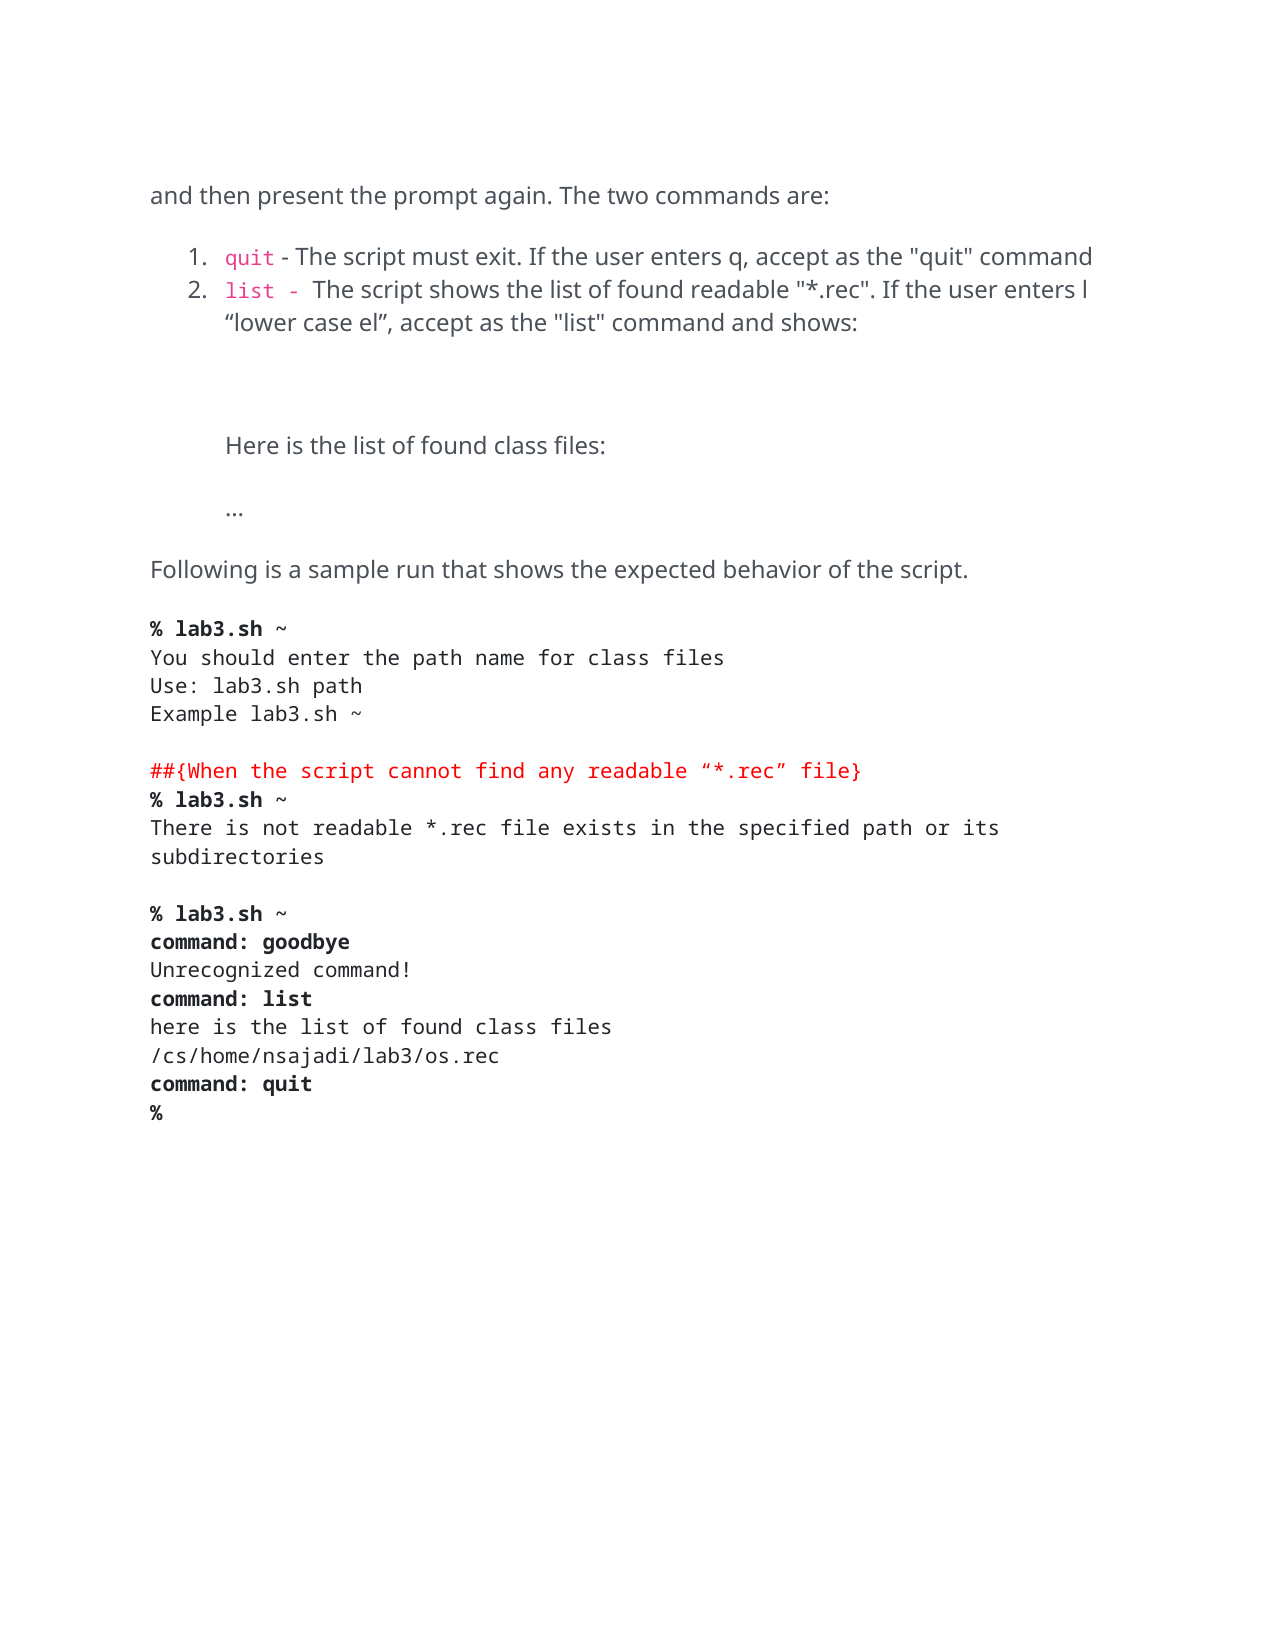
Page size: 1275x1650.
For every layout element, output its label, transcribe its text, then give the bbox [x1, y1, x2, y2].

text You should enter the path name for class files [150, 643, 1125, 671]
text Following is a sample run that shows the expected behavior of the script. [150, 552, 1125, 585]
text and then present the prompt again. The two commands are: [150, 178, 1125, 211]
text % [150, 1098, 1125, 1126]
list quit - The script must exit. If the user enters q, accept as the "quit" command [187, 240, 1125, 273]
text % lab3.sh ~ [150, 899, 1125, 927]
text here is the list of found class files [150, 1012, 1125, 1041]
text command: goodbye [150, 927, 1125, 956]
text /cs/home/nsajadi/lab3/os.rec [150, 1041, 1125, 1069]
text Use: lab3.sh path [150, 671, 1125, 699]
text Example lab3.sh ~ [150, 699, 1125, 728]
text ##{When the script cannot find any readable “*.rec” file} [150, 756, 1125, 785]
text % lab3.sh ~ [150, 614, 1125, 643]
text There is not readable *.rec file exists in the specified path or its subdirectories [150, 813, 1125, 870]
text % lab3.sh ~ [150, 785, 1125, 813]
text … [225, 491, 1125, 523]
text Unrecognized command! [150, 956, 1125, 984]
text Here is the list of found class files: [225, 429, 1125, 462]
list list - The script shows the list of found readable "*.rec". If the user enters l “lower case el”, accept as the "list" command and shows: [187, 273, 1125, 338]
text command: list [150, 984, 1125, 1012]
text command: quit [150, 1069, 1125, 1098]
